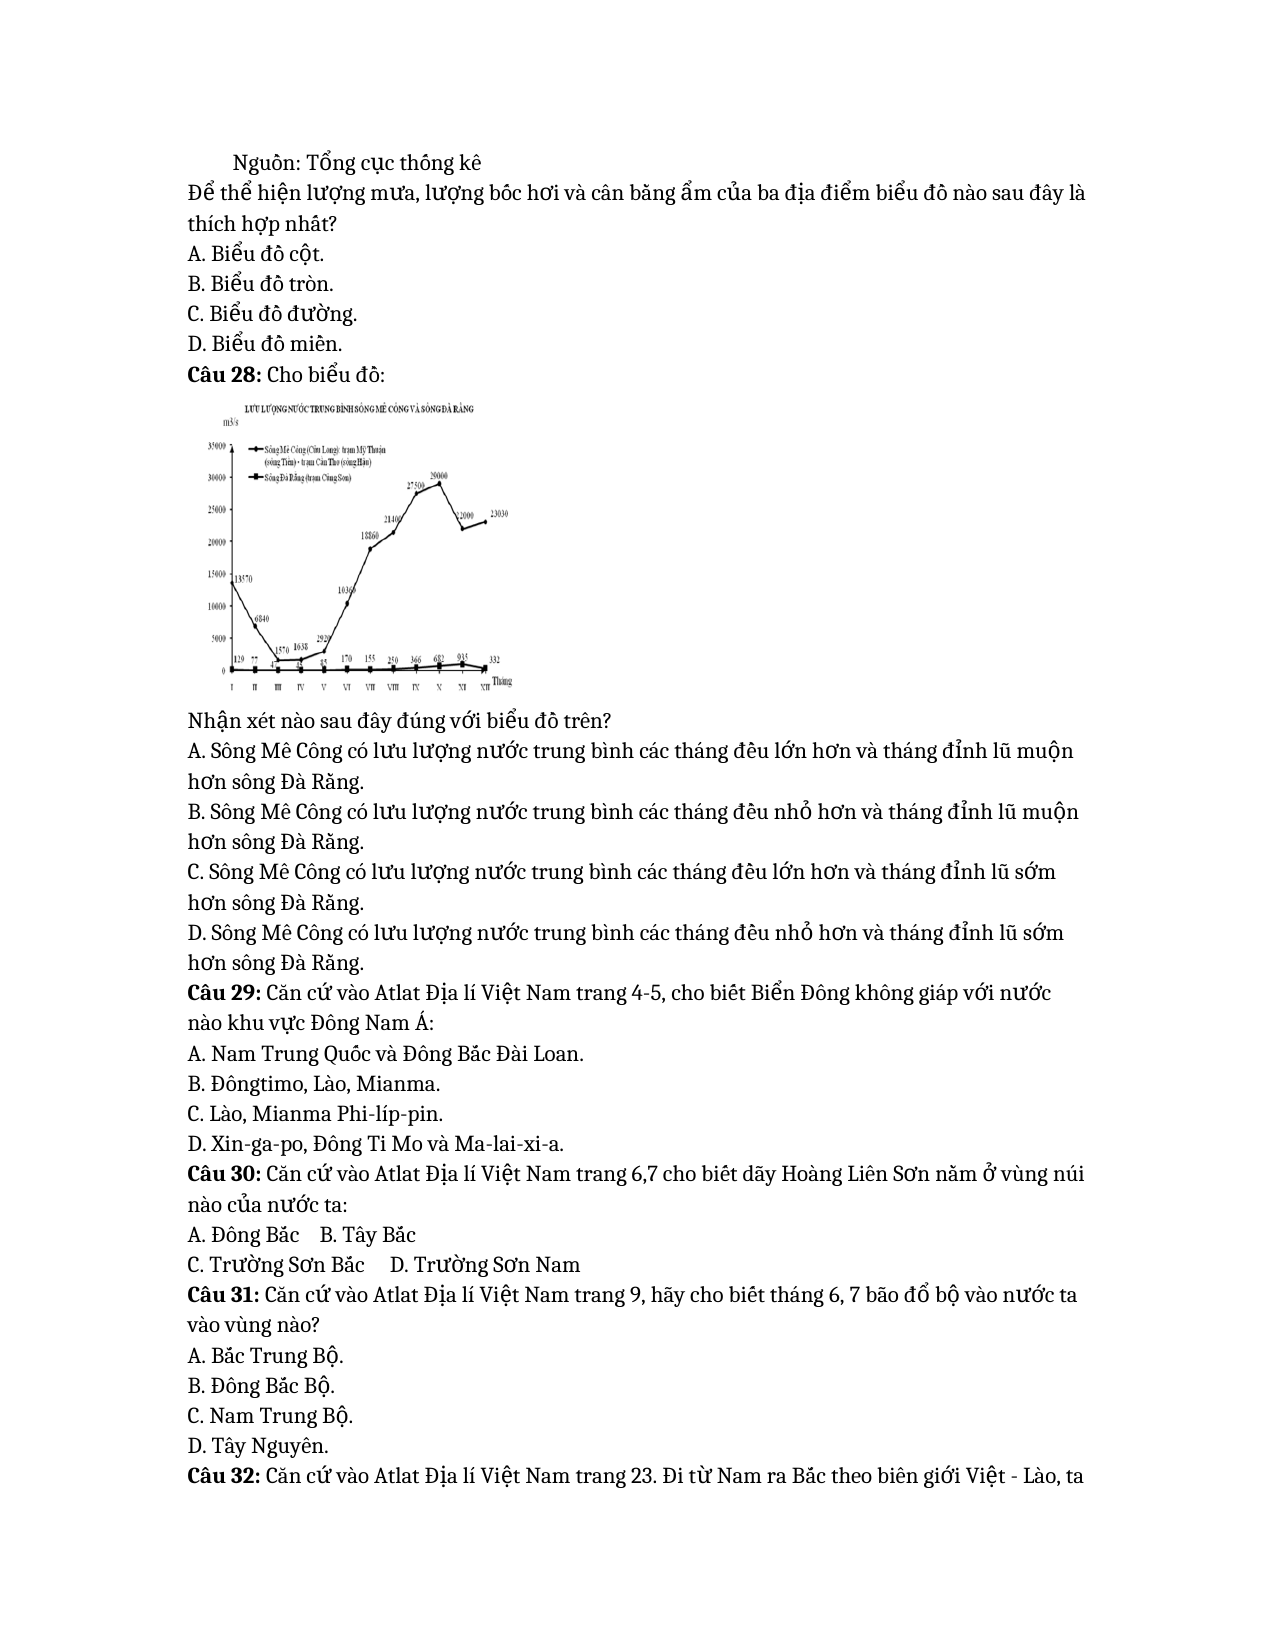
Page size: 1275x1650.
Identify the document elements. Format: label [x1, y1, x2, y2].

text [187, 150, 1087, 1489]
picture [206, 391, 519, 705]
